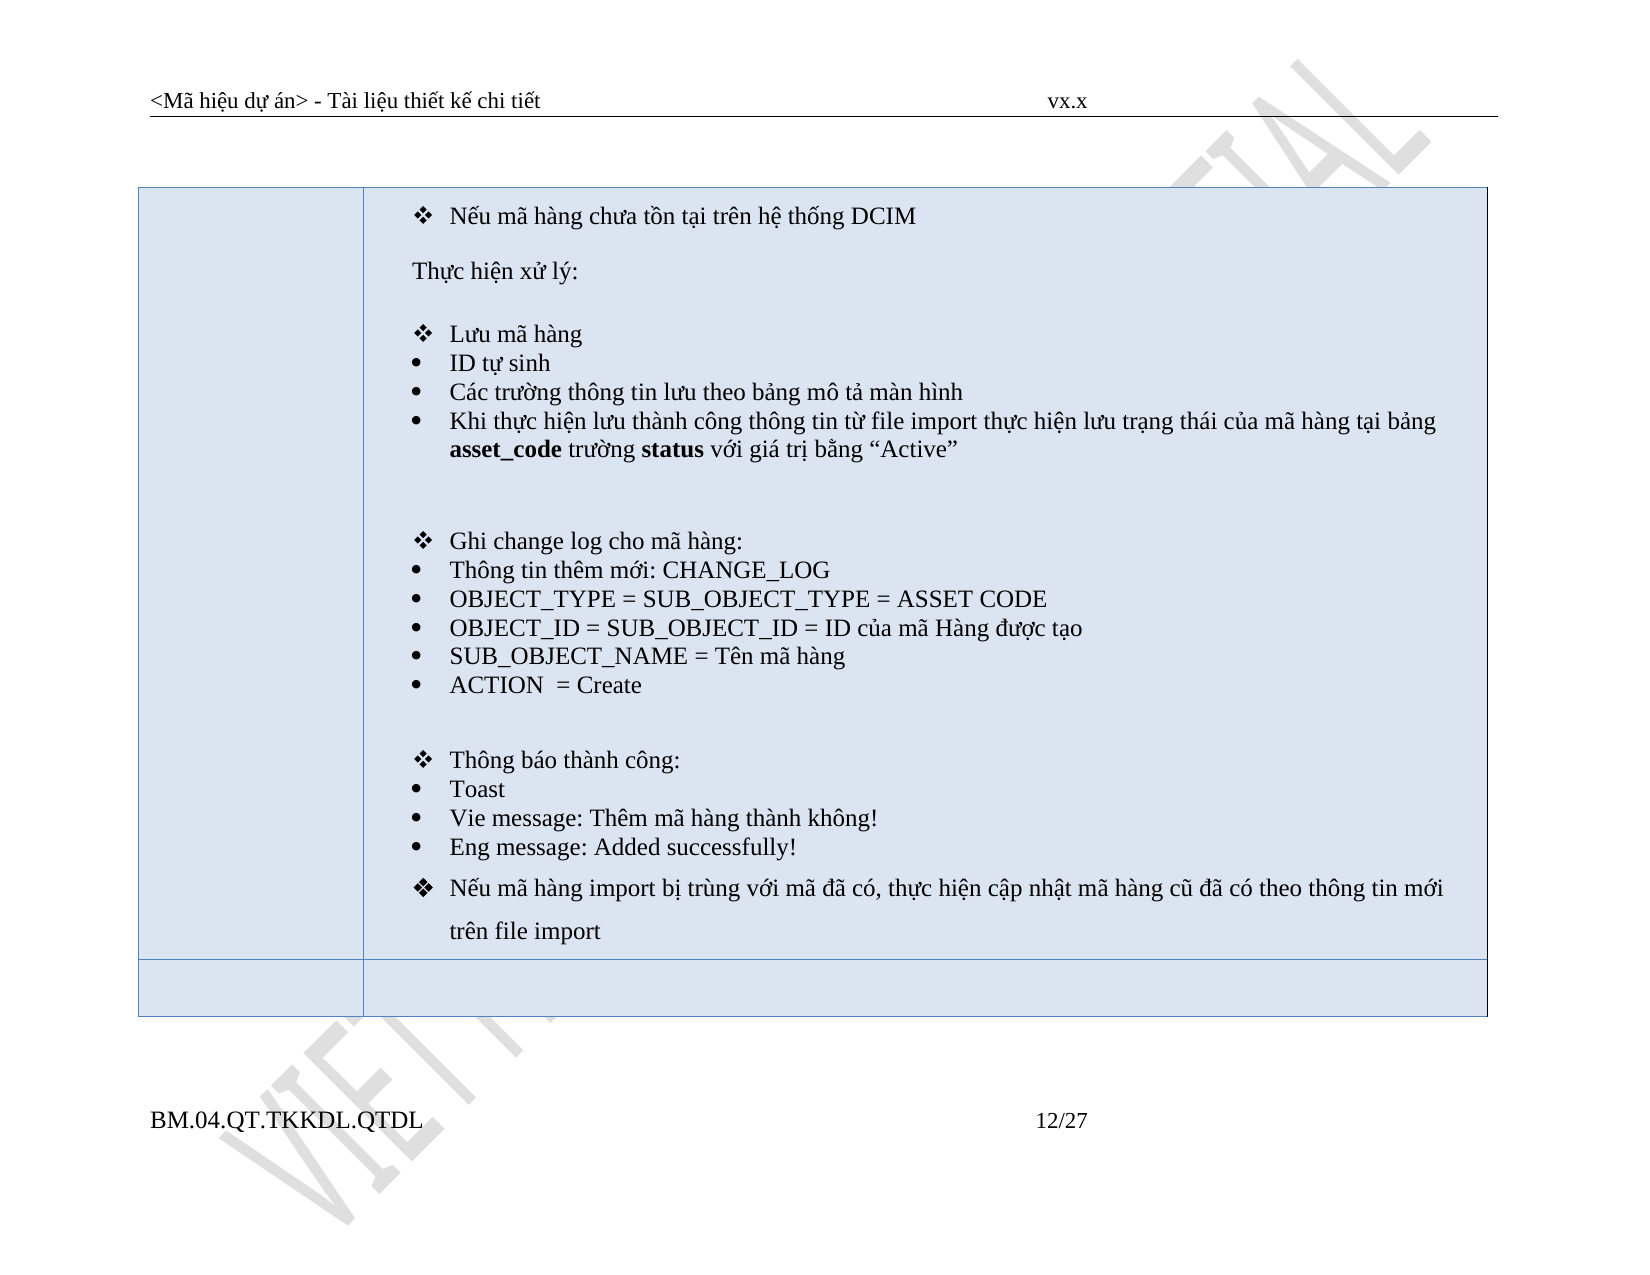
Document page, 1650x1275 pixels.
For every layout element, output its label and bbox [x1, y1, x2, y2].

table_cell [364, 960, 1487, 1016]
table_cell [364, 188, 1487, 959]
table_cell [139, 960, 363, 1016]
table_cell [139, 188, 363, 959]
